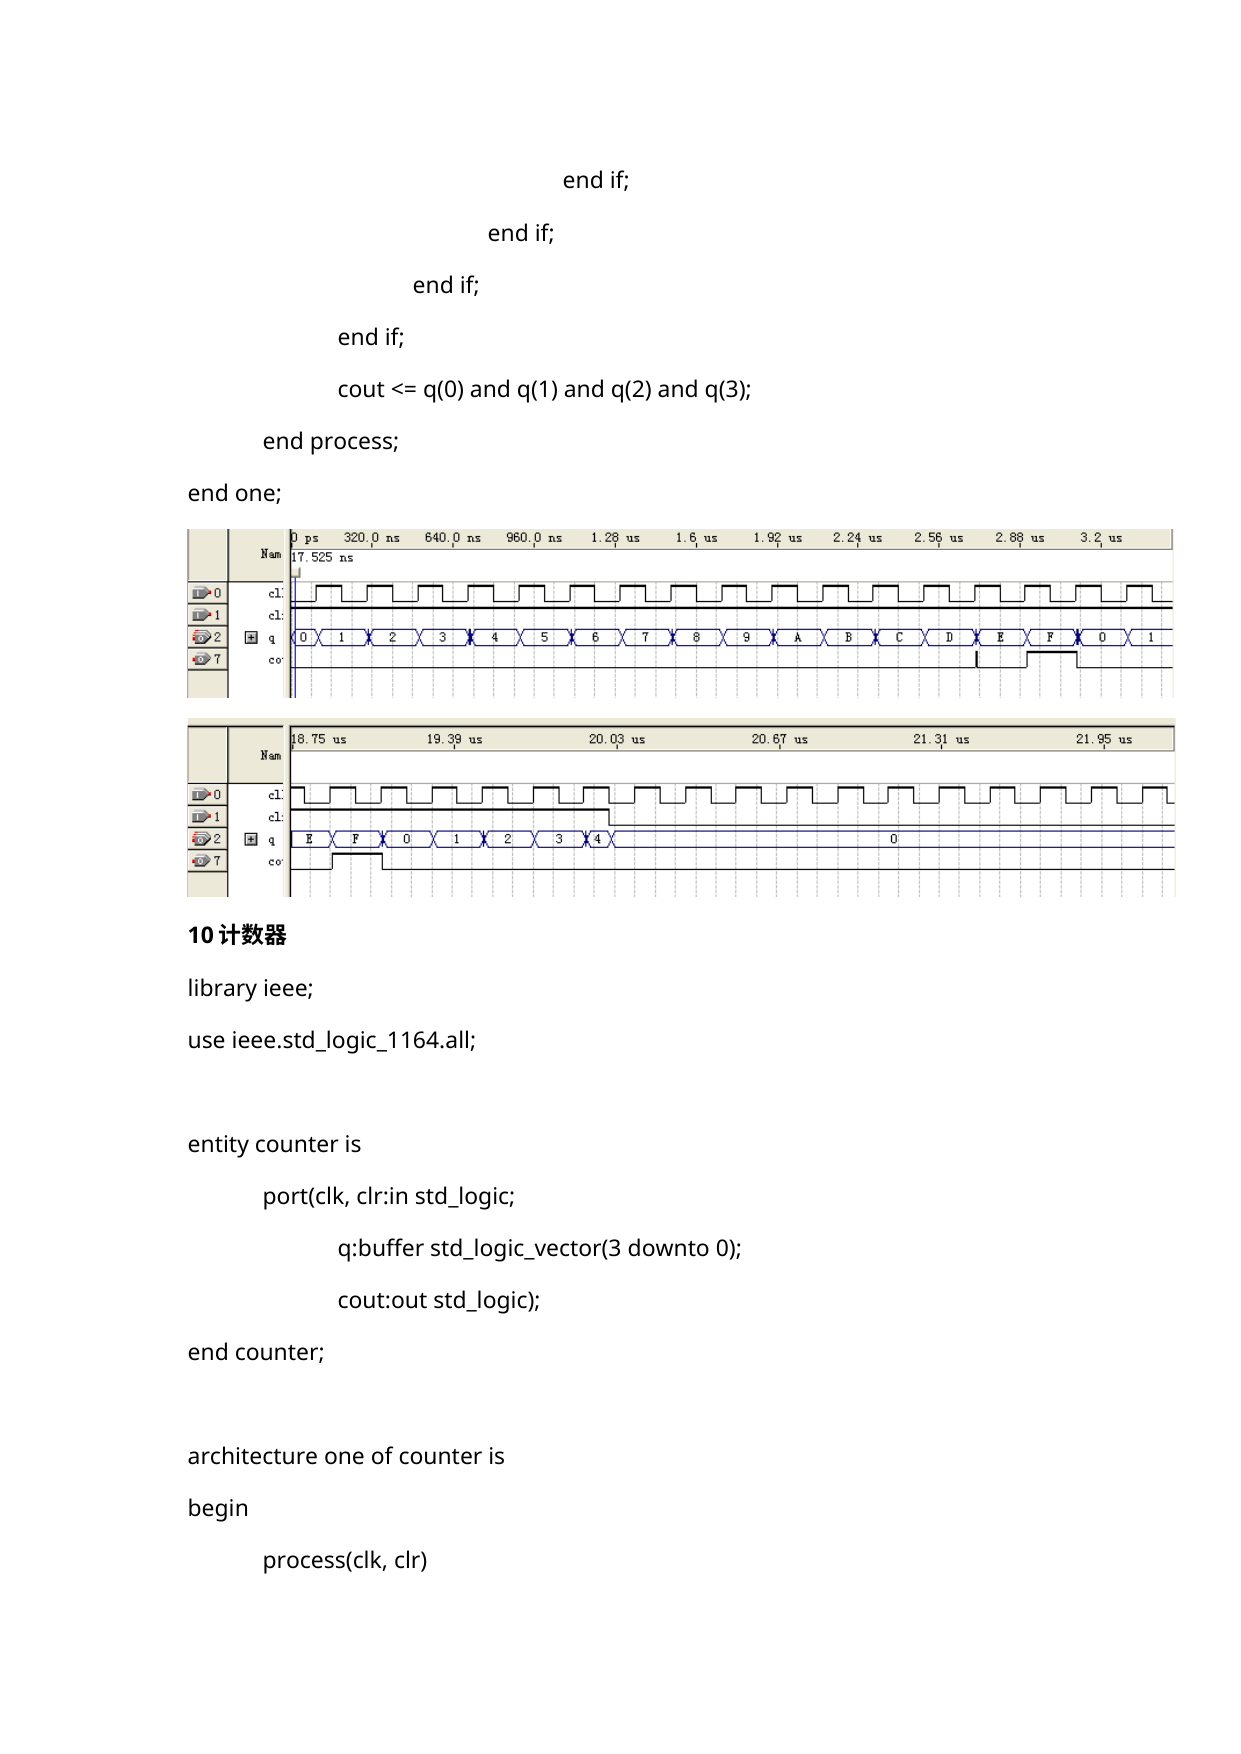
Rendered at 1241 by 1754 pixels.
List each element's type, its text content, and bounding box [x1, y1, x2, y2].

text 10计数器 [187, 917, 1053, 951]
text cout:out std_logic); [187, 1284, 1053, 1315]
text process(clk, clr) [187, 1544, 1053, 1576]
text end process; [187, 425, 1053, 456]
text end counter; [187, 1336, 1053, 1367]
text end one; [187, 477, 1053, 508]
text port(clk, clr:in std_logic; [187, 1180, 1053, 1211]
picture [187, 529, 1175, 698]
text entity counter is [187, 1128, 1053, 1159]
text cout <= q(0) and q(1) and q(2) and q(3); [187, 373, 1053, 404]
text end if; [187, 217, 1053, 248]
text end if; [187, 321, 1053, 352]
text q:buffer std_logic_vector(3 downto 0); [187, 1232, 1053, 1263]
text end if; [187, 164, 1053, 196]
text begin [187, 1492, 1053, 1523]
text architecture one of counter is [187, 1440, 1053, 1471]
text library ieee; [187, 971, 1053, 1003]
text use ieee.std_logic_1164.all; [187, 1023, 1053, 1055]
picture [187, 718, 1177, 897]
text end if; [187, 269, 1053, 300]
